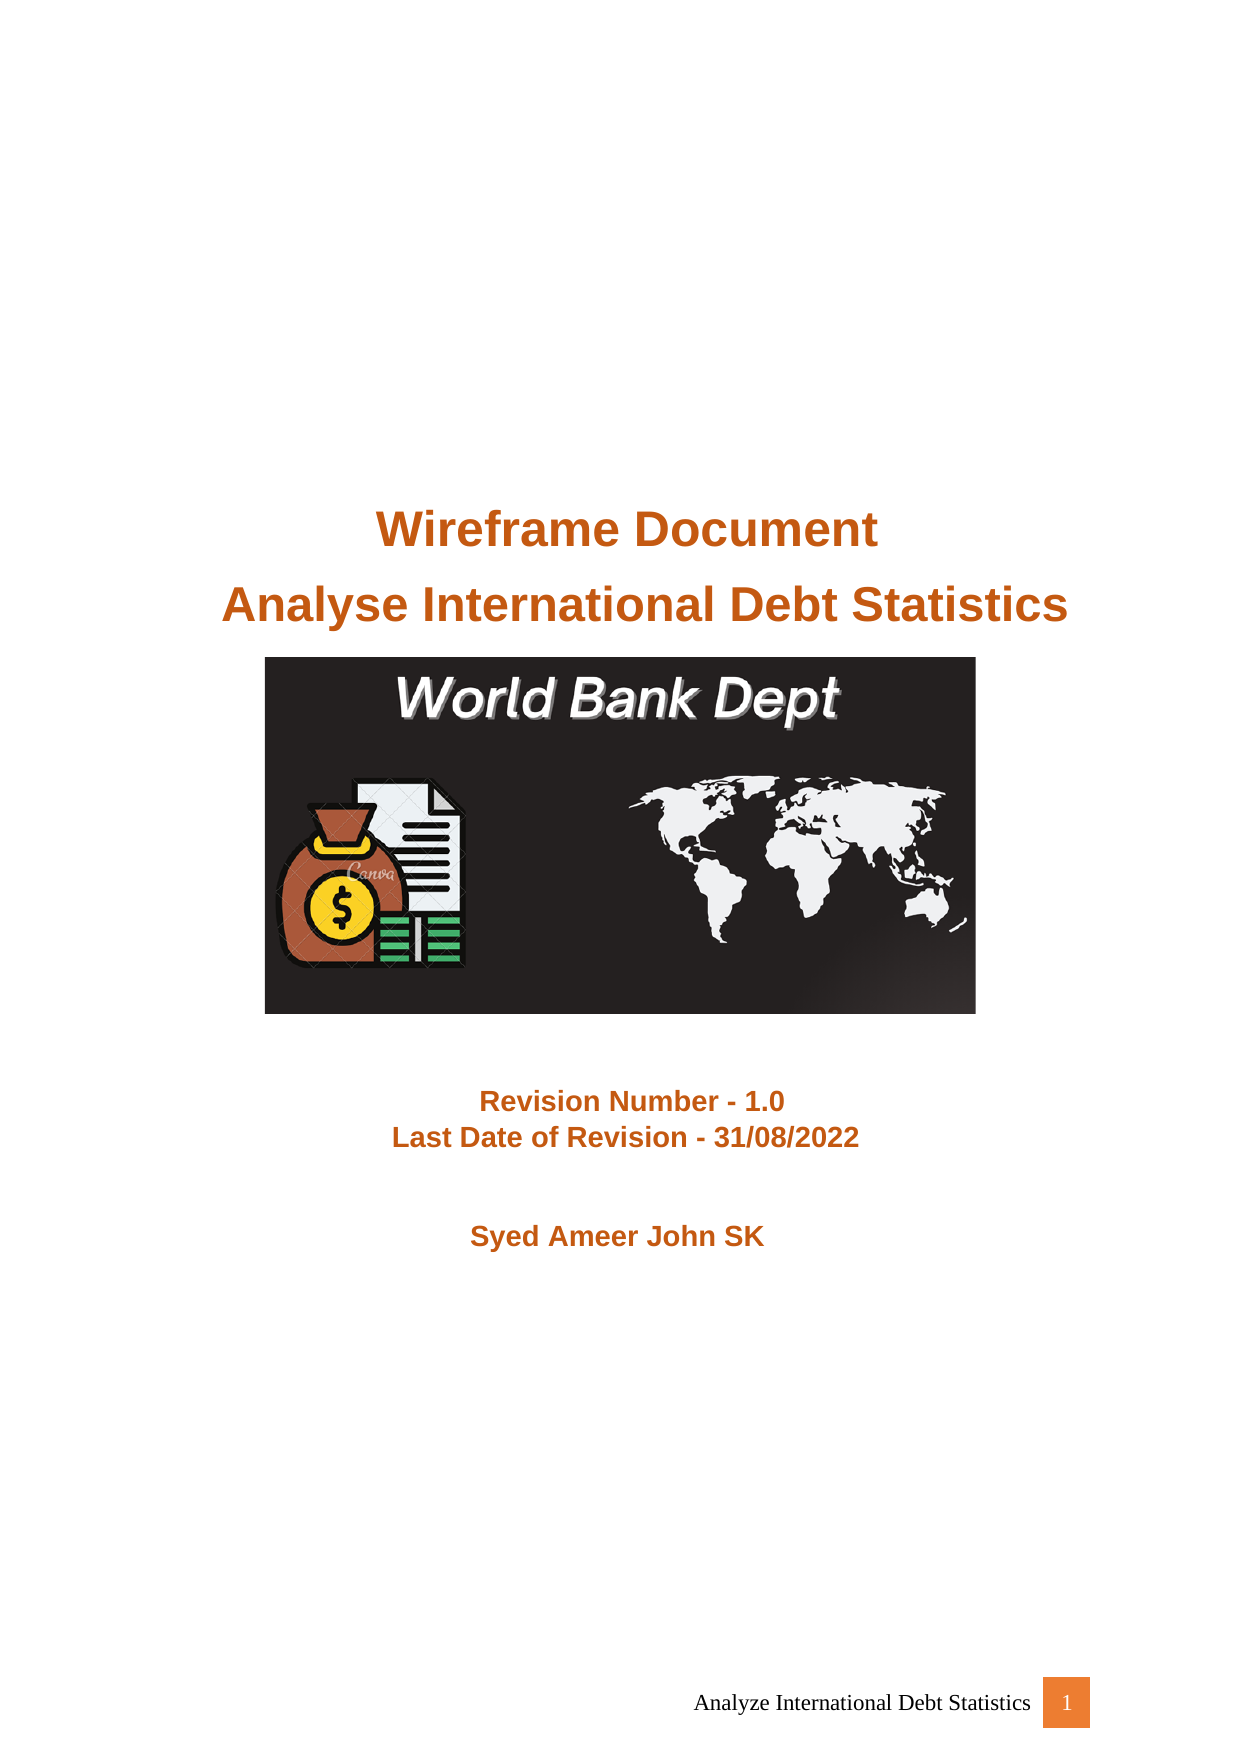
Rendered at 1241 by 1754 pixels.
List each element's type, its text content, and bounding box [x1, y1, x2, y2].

text Wireframe Document [150, 499, 1104, 556]
picture [264, 655, 976, 1014]
text Revision Number - 1.0 [479, 1084, 1090, 1118]
text Syed Ameer John SK [225, 1219, 1090, 1252]
text Last Date of Revision - 31/08/2022 [392, 1120, 1090, 1154]
text Analyse International Debt Statistics [221, 576, 1090, 632]
